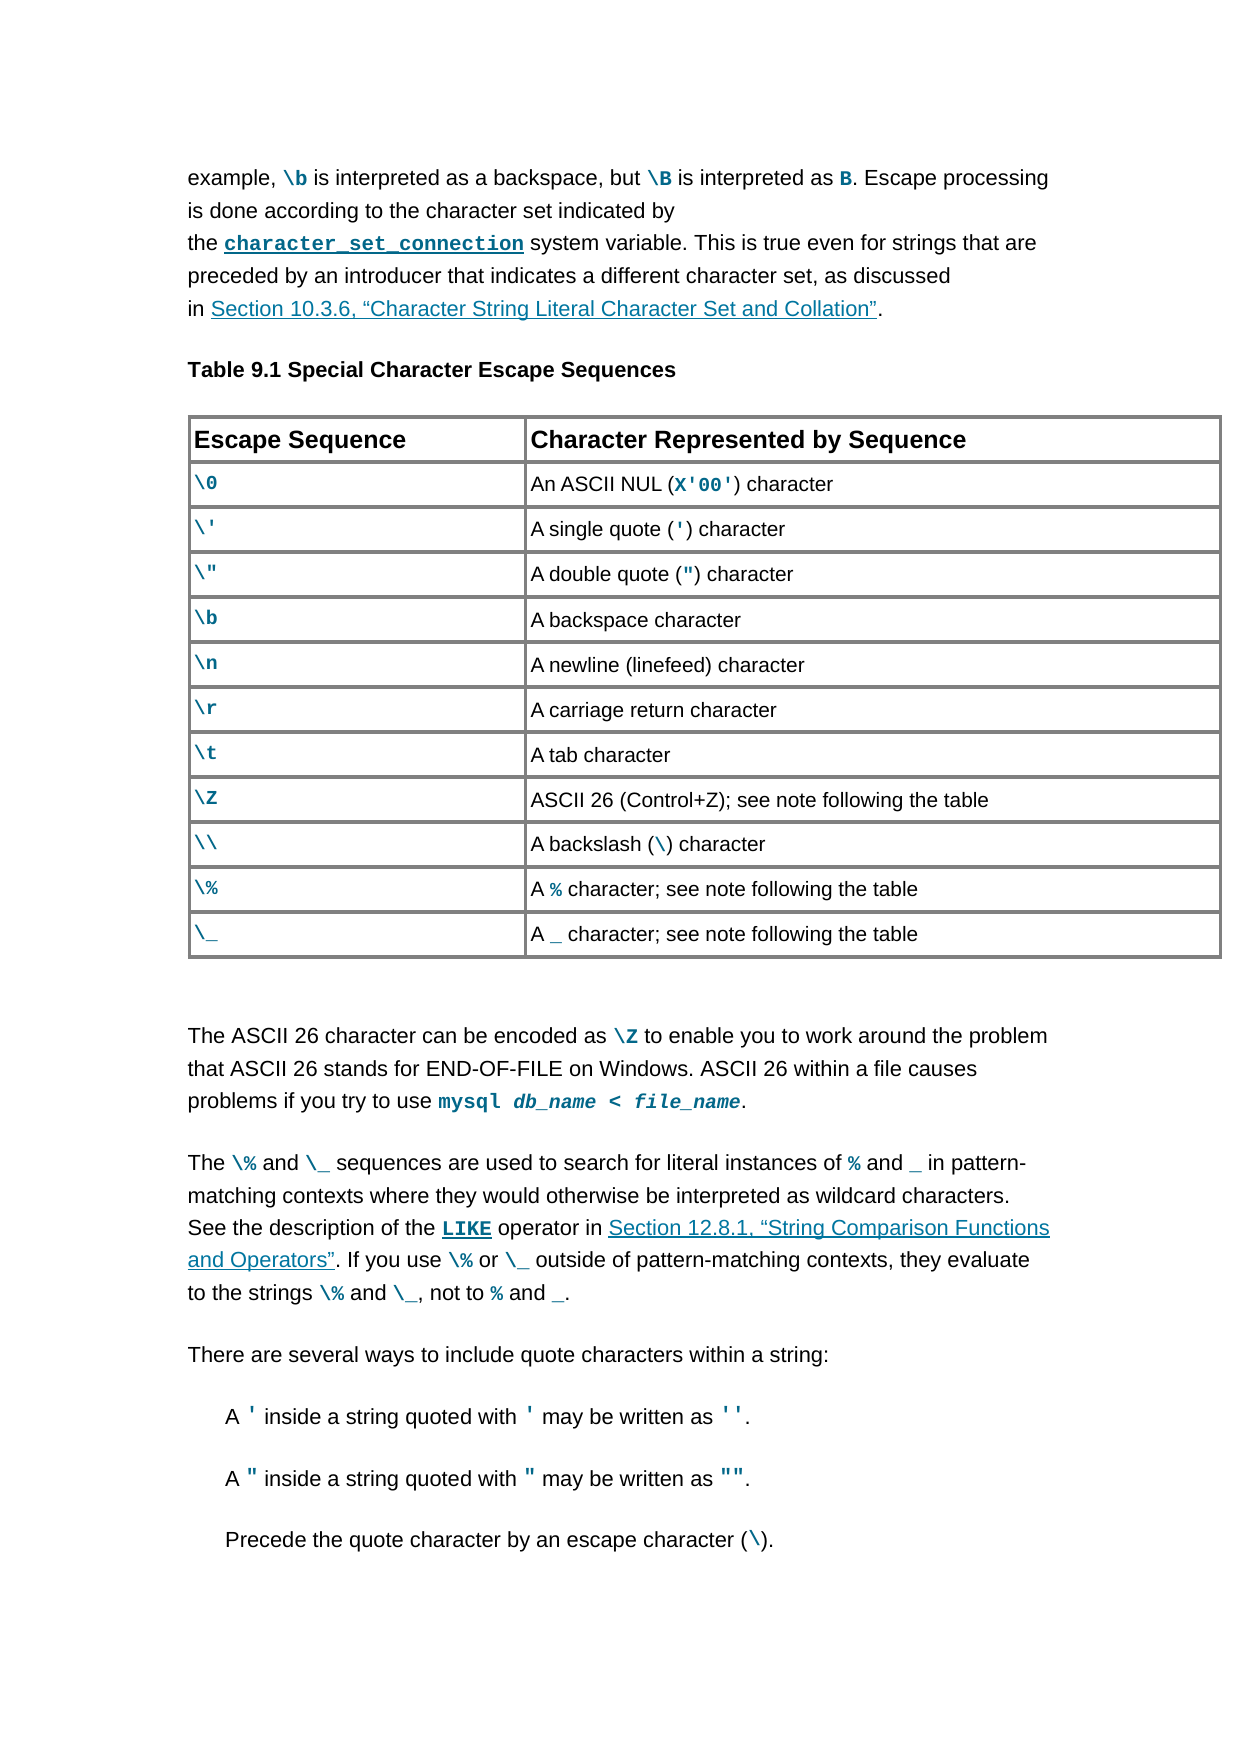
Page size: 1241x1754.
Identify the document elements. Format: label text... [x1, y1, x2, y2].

text Table 9.1 Special Character Escape Sequences [187, 354, 1053, 386]
table_header Character Represented by Sequence [527, 419, 1219, 460]
text The \% and \_ sequences are used to search for literal instances of % and _ in pattern-matching contexts where they would otherwise be interpreted as wildcard characters. See the description of the LIKE operator in Section 12.8.1, “String Comparison Functions and Operators”. If you use \% or \_ outside of pattern-matching contexts, they evaluate to the strings \% and \_, not to % and _. [187, 1147, 1053, 1309]
text There are several ways to include quote characters within a string: [187, 1338, 1053, 1371]
table_cell A backspace character [527, 599, 1219, 640]
table_cell A % character; see note following the table [527, 869, 1219, 910]
table_header Escape Sequence [191, 419, 524, 460]
table_cell \" [191, 554, 524, 595]
table_cell \t [191, 734, 524, 775]
text Precede the quote character by an escape character (\). [225, 1523, 1053, 1556]
table_cell A _ character; see note following the table [527, 914, 1219, 955]
table_cell \% [191, 869, 524, 910]
table_cell \n [191, 644, 524, 685]
text The ASCII 26 character can be encoded as \Z to enable you to work around the problem that ASCII 26 stands for END-OF-FILE on Windows. ASCII 26 within a file causes problems if you try to use mysql db_name < file_name. [187, 1020, 1053, 1118]
table_cell A carriage return character [527, 689, 1219, 730]
table_cell \' [191, 509, 524, 550]
table_cell A tab character [527, 734, 1219, 775]
table_cell \_ [191, 914, 524, 955]
text A " inside a string quoted with " may be written as "". [225, 1462, 1053, 1494]
table_cell An ASCII NUL (X'00') character [527, 464, 1219, 505]
table_cell A newline (linefeed) character [527, 644, 1219, 685]
table_cell \\ [191, 824, 524, 865]
table_cell A single quote (') character [527, 509, 1219, 550]
table_cell ASCII 26 (Control+Z); see note following the table [527, 779, 1219, 820]
table_cell \0 [191, 464, 524, 505]
text A ' inside a string quoted with ' may be written as ''. [225, 1400, 1053, 1433]
table_cell \b [191, 599, 524, 640]
table_cell A double quote (") character [527, 554, 1219, 595]
table_cell A backslash (\) character [527, 824, 1219, 865]
table_cell \r [191, 689, 524, 730]
table_cell \Z [191, 779, 524, 820]
